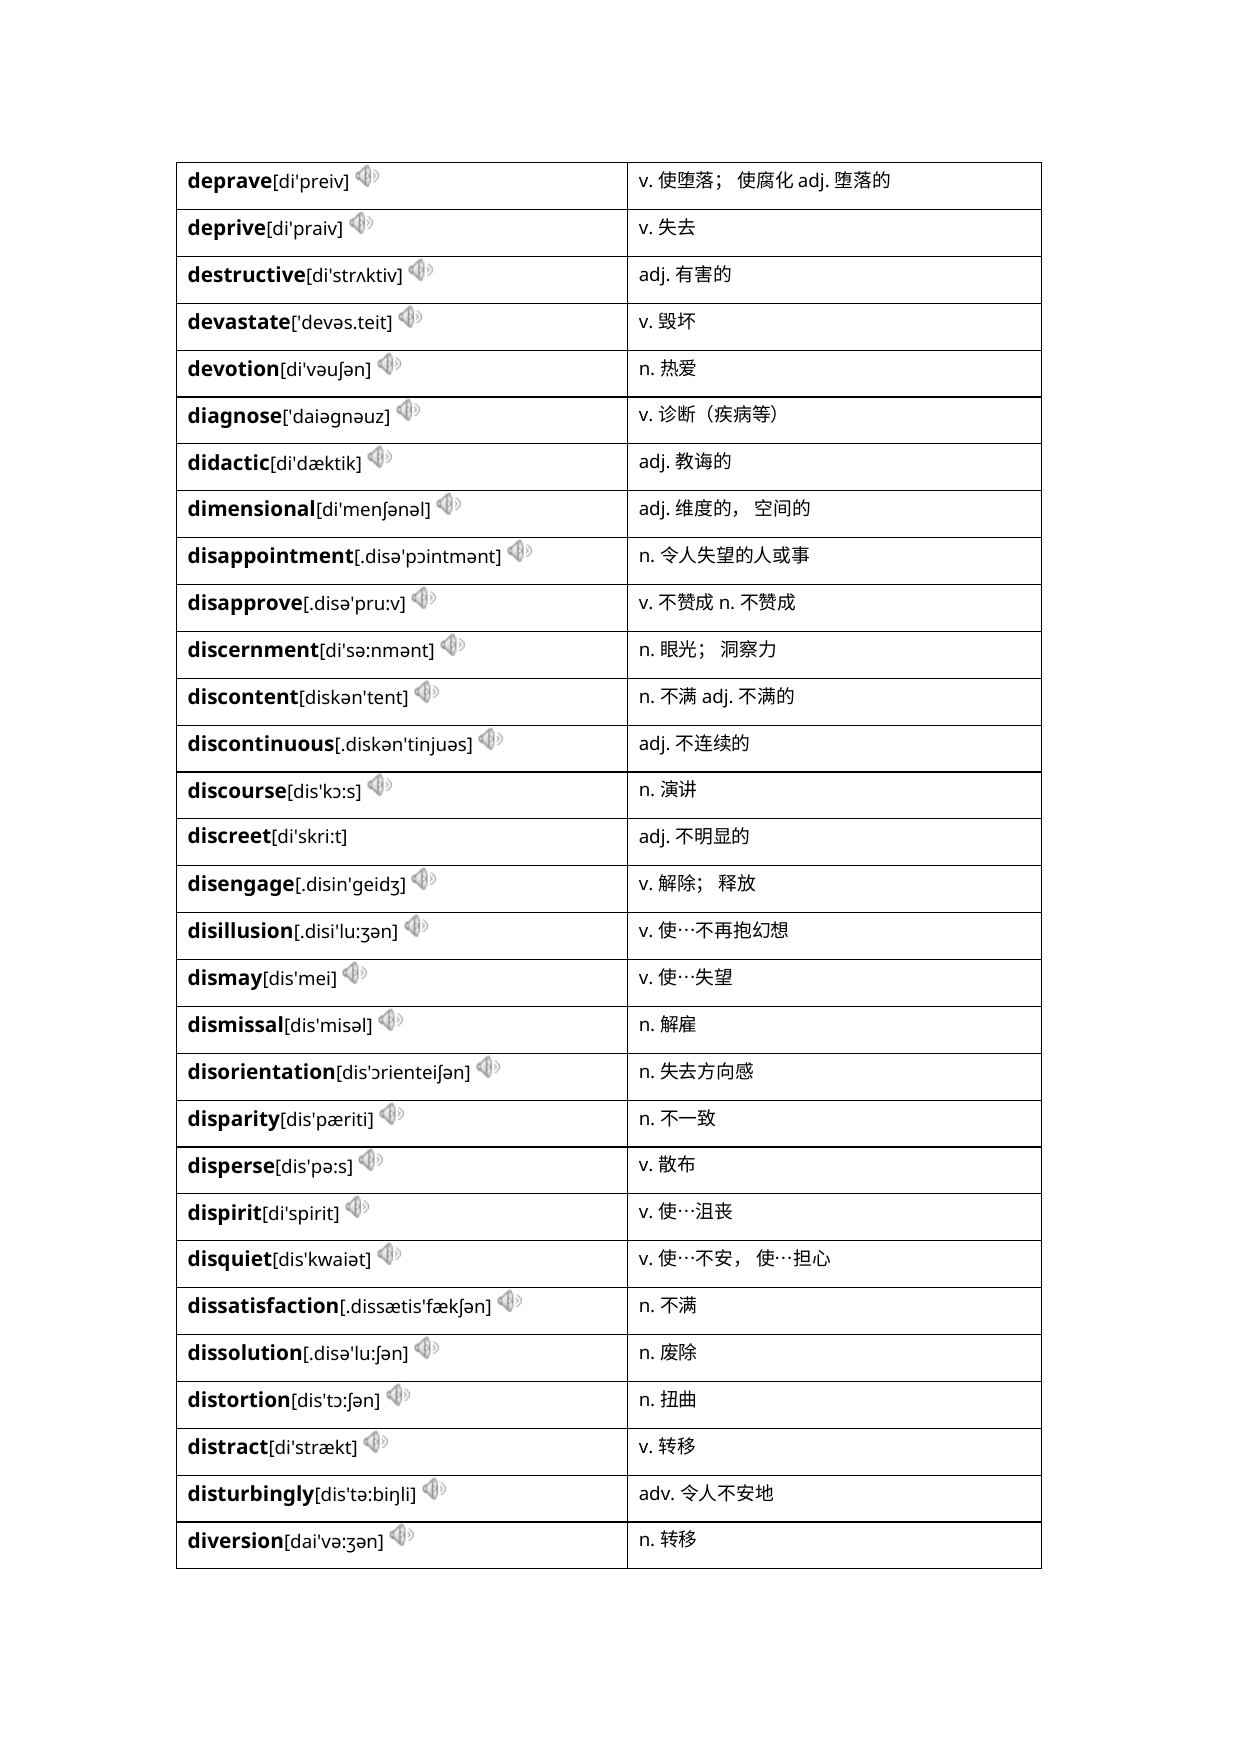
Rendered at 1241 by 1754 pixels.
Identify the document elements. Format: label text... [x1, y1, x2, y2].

table_cell n. 令人失望的人或事 [628, 538, 1041, 584]
picture [403, 913, 430, 939]
picture [439, 632, 467, 658]
table_cell discontinuous[.diskən'tinjuəs] [177, 726, 627, 771]
table_cell discourse[dis'kɔ:s] [177, 773, 627, 818]
table_cell n. 失去方向感 [628, 1054, 1041, 1099]
table_cell n. 眼光； 洞察力 [628, 632, 1041, 678]
picture [357, 1148, 385, 1173]
table_cell n. 热爱 [628, 351, 1041, 396]
picture [348, 210, 375, 236]
picture [506, 538, 533, 564]
table_cell n. 废除 [628, 1335, 1041, 1381]
picture [377, 1007, 404, 1033]
picture [385, 1382, 412, 1408]
picture [376, 351, 403, 377]
table_cell distract[di'strækt] [177, 1429, 627, 1474]
table_cell n. 演讲 [628, 773, 1041, 818]
table_cell n. 解雇 [628, 1007, 1041, 1053]
table_cell v. 毁坏 [628, 304, 1041, 349]
table_cell destructive[di'strʌktiv] [177, 257, 627, 303]
table_cell v. 散布 [628, 1148, 1041, 1193]
table_cell n. 不一致 [628, 1101, 1041, 1146]
table_cell adj. 不连续的 [628, 726, 1041, 771]
picture [413, 1335, 440, 1361]
table_cell didactic[di'dæktik] [177, 444, 627, 490]
picture [410, 866, 438, 892]
picture [435, 491, 463, 517]
picture [376, 1241, 403, 1267]
picture [362, 1429, 389, 1455]
table_cell adj. 有害的 [628, 257, 1041, 303]
table_cell v. 使堕落； 使腐化 adj. 堕落的 [628, 163, 1041, 209]
picture [413, 679, 440, 705]
table_cell adj. 教诲的 [628, 444, 1041, 490]
picture [378, 1101, 406, 1127]
table_cell diversion[dai'və:ʒən] [177, 1523, 627, 1568]
table_cell distortion[dis'tɔ:ʃən] [177, 1382, 627, 1428]
picture [421, 1476, 448, 1502]
table_cell n. 转移 [628, 1523, 1041, 1568]
table_cell v. 解除； 释放 [628, 866, 1041, 912]
table_cell discontent[diskən'tent] [177, 679, 627, 724]
table_cell v. 不赞成 n. 不赞成 [628, 585, 1041, 631]
table_cell diagnose['daiəgnəuz] [177, 398, 627, 443]
picture [388, 1523, 416, 1548]
table_cell discreet[di'skri:t] [177, 819, 627, 865]
table_cell v. 使…失望 [628, 960, 1041, 1006]
table_cell adj. 不明显的 [628, 819, 1041, 865]
table_cell deprave[di'preiv] [177, 163, 627, 209]
table_cell n. 不满 [628, 1288, 1041, 1334]
table_cell devotion[di'vəuʃən] [177, 351, 627, 396]
table_cell disillusion[.disi'lu:ʒən] [177, 913, 627, 959]
picture [395, 398, 422, 423]
table_cell disperse[dis'pə:s] [177, 1148, 627, 1193]
table_cell deprive[di'praiv] [177, 210, 627, 256]
table_cell disorientation[dis'ɔrienteiʃən] [177, 1054, 627, 1099]
table_cell disquiet[dis'kwaiət] [177, 1241, 627, 1287]
table_cell n. 不满 adj. 不满的 [628, 679, 1041, 724]
picture [410, 585, 438, 611]
picture [366, 773, 393, 798]
table_cell v. 使…沮丧 [628, 1194, 1041, 1240]
table_cell adv. 令人不安地 [628, 1476, 1041, 1521]
table_cell disengage[.disin'geidʒ] [177, 866, 627, 912]
table_cell v. 使…不再抱幻想 [628, 913, 1041, 959]
table_cell devastate['devəs.teit] [177, 304, 627, 349]
table_cell disturbingly[dis'tə:biŋli] [177, 1476, 627, 1521]
table_cell dismay[dis'mei] [177, 960, 627, 1006]
table_cell v. 转移 [628, 1429, 1041, 1474]
table_cell adj. 维度的， 空间的 [628, 491, 1041, 537]
picture [397, 304, 424, 330]
table_cell dissatisfaction[.dissætis'fækʃən] [177, 1288, 627, 1334]
table_cell dispirit[di'spirit] [177, 1194, 627, 1240]
picture [477, 726, 505, 752]
table_cell v. 使…不安， 使…担心 [628, 1241, 1041, 1287]
table_cell disapprove[.disə'pru:v] [177, 585, 627, 631]
picture [344, 1195, 371, 1220]
picture [496, 1288, 524, 1314]
table_cell dissolution[.disə'lu:ʃən] [177, 1335, 627, 1381]
table_cell dismissal[dis'misəl] [177, 1007, 627, 1053]
table_cell v. 失去 [628, 210, 1041, 256]
table_cell dimensional[di'menʃənəl] [177, 491, 627, 537]
picture [366, 445, 394, 470]
table_cell disparity[dis'pæriti] [177, 1101, 627, 1146]
table_cell v. 诊断（疾病等） [628, 398, 1041, 443]
table_cell disappointment[.disə'pɔintmənt] [177, 538, 627, 584]
picture [407, 257, 435, 283]
picture [354, 163, 381, 189]
picture [475, 1054, 502, 1080]
table_cell n. 扭曲 [628, 1382, 1041, 1428]
picture [342, 960, 369, 986]
table_cell discernment[di'sə:nmənt] [177, 632, 627, 678]
